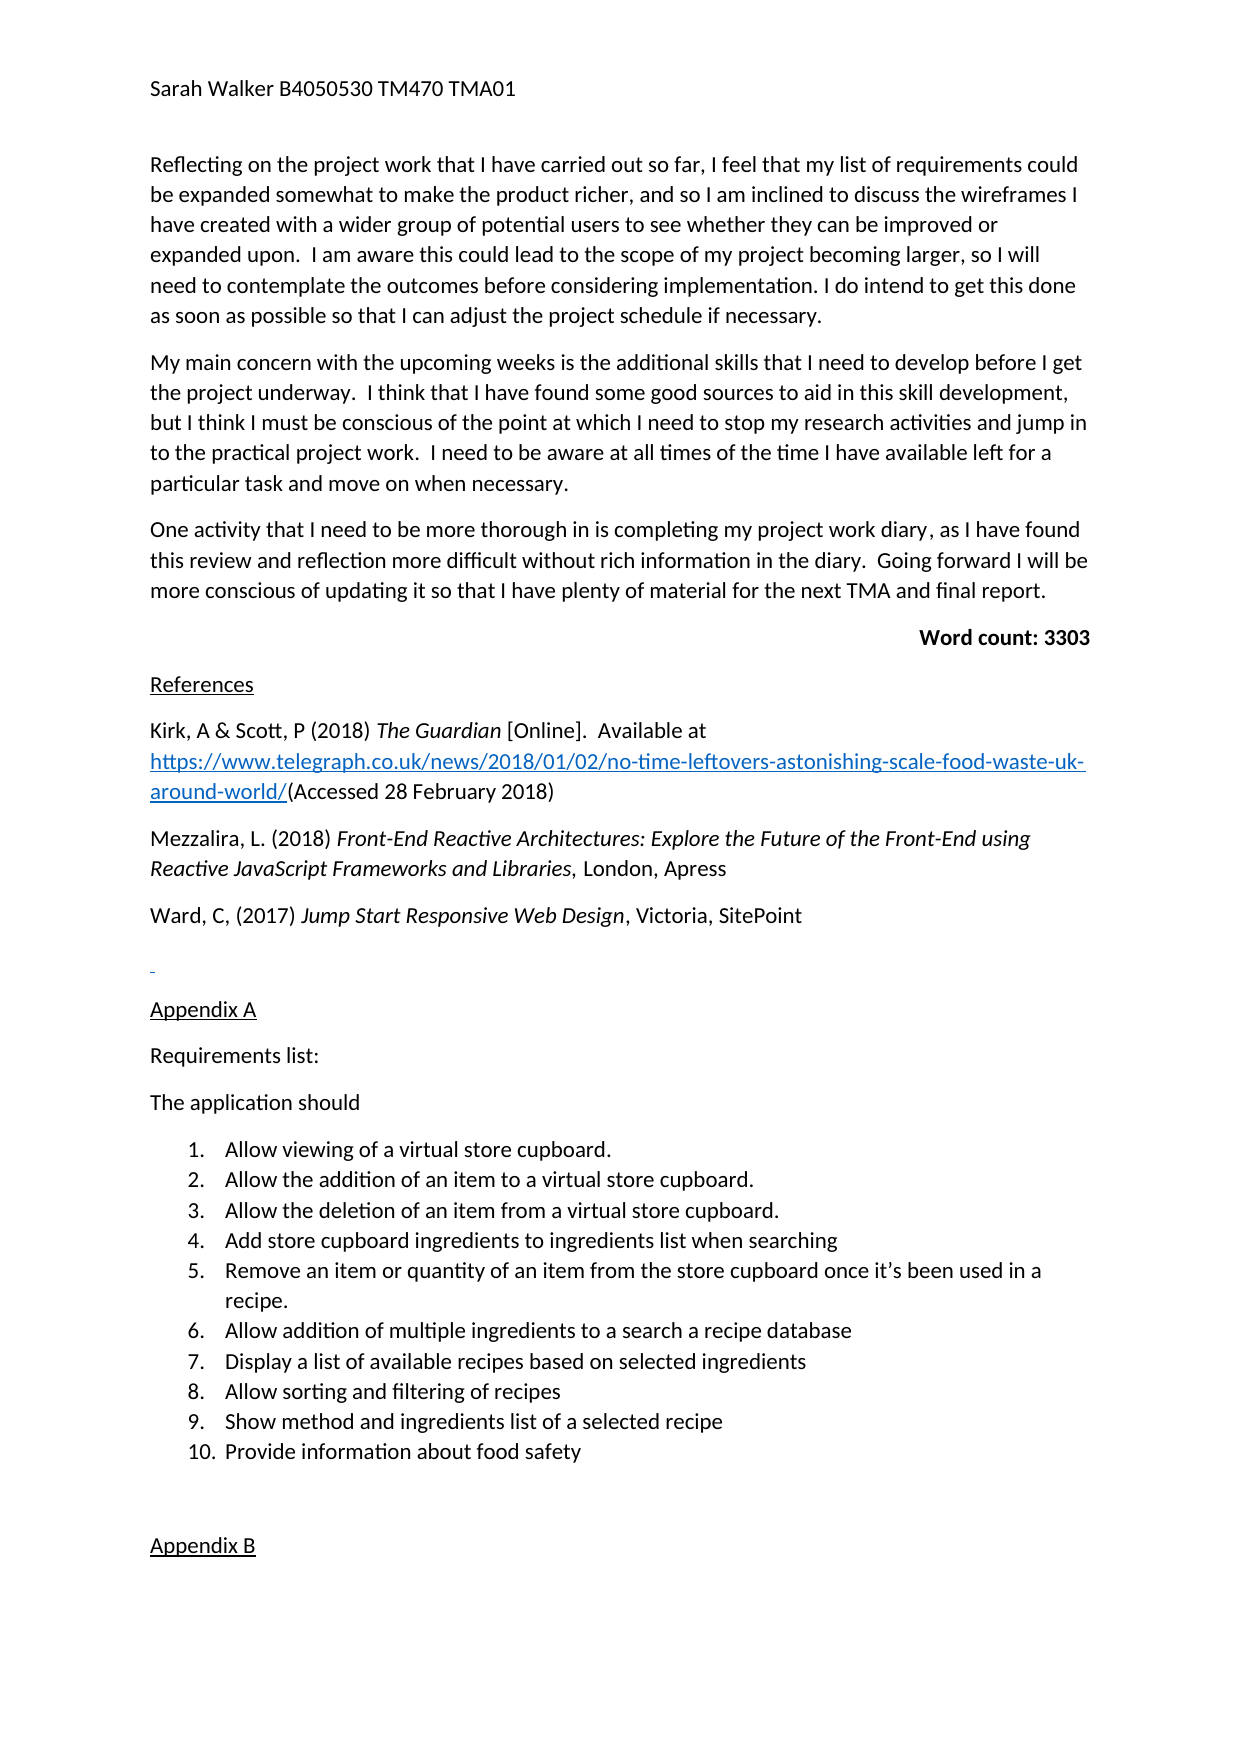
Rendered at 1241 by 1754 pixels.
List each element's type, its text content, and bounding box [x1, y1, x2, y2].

list Allow the addition of an item to a virtual store cupboard. [187, 1166, 1090, 1194]
text Ward, C, (2017) Jump Start Responsive Web Design, Victoria, SitePoint [150, 901, 1090, 929]
text Mezzalira, L. (2018) Front-End Reactive Architectures: Explore the Future of the Front-End using Reactive JavaScript Frameworks and Libraries, London, Apress [150, 824, 1090, 882]
list Display a list of available recipes based on selected ingredients [187, 1347, 1090, 1375]
text Appendix B [150, 1531, 1090, 1559]
text Requirements list: [150, 1042, 1090, 1070]
list Provide information about food safety [187, 1437, 1090, 1466]
text References [150, 670, 1090, 698]
text One activity that I need to be more thorough in is completing my project work diary, as I have found this review and reflection more difficult without rich information in the diary. Going forward I will be more conscious of updating it so that I have plenty of material for the next TMA and final report. [150, 516, 1090, 604]
text Reflecting on the project work that I have carried out so far, I feel that my list of requirements could be expanded somewhat to make the product richer, and so I am inclined to discuss the wireframes I have created with a wider group of potential users to see whether they can be improved or expanded upon. I am aware this could lead to the scope of my project becoming larger, so I will need to contemplate the outcomes before considering implementation. I do intend to get this done as soon as possible so that I can adjust the project schedule if necessary. [150, 150, 1090, 329]
list Show method and ingredients list of a selected recipe [187, 1407, 1090, 1435]
text Kirk, A & Scott, P (2018) The Guardian [Online]. Available at https://www.telegraph.co.uk/news/2018/01/02/no-time-leftovers-astonishing-scale-food-waste-uk-around-world/(Accessed 28 February 2018) [150, 717, 1090, 805]
list Allow sorting and filtering of recipes [187, 1377, 1090, 1405]
list Add store cupboard ingredients to ingredients list when searching [187, 1226, 1090, 1254]
text Word count: 3303 [150, 623, 1090, 651]
list Allow the deletion of an item from a virtual store cupboard. [187, 1196, 1090, 1224]
text Appendix A [150, 995, 1090, 1023]
list Allow addition of multiple ingredients to a search a recipe database [187, 1317, 1090, 1345]
text My main concern with the upcoming weeks is the additional skills that I need to develop before I get the project underway. I think that I have found some good sources to aid in this skill development, but I think I must be conscious of the point at which I need to stop my research activities and jump in to the practical project work. I need to be aware at all times of the time I have available left for a particular task and move on when necessary. [150, 348, 1090, 497]
text The application should [150, 1088, 1090, 1117]
list Allow viewing of a virtual store cupboard. [187, 1135, 1090, 1163]
list Remove an item or quantity of an item from the store cupboard once it’s been used in a recipe. [187, 1256, 1090, 1314]
